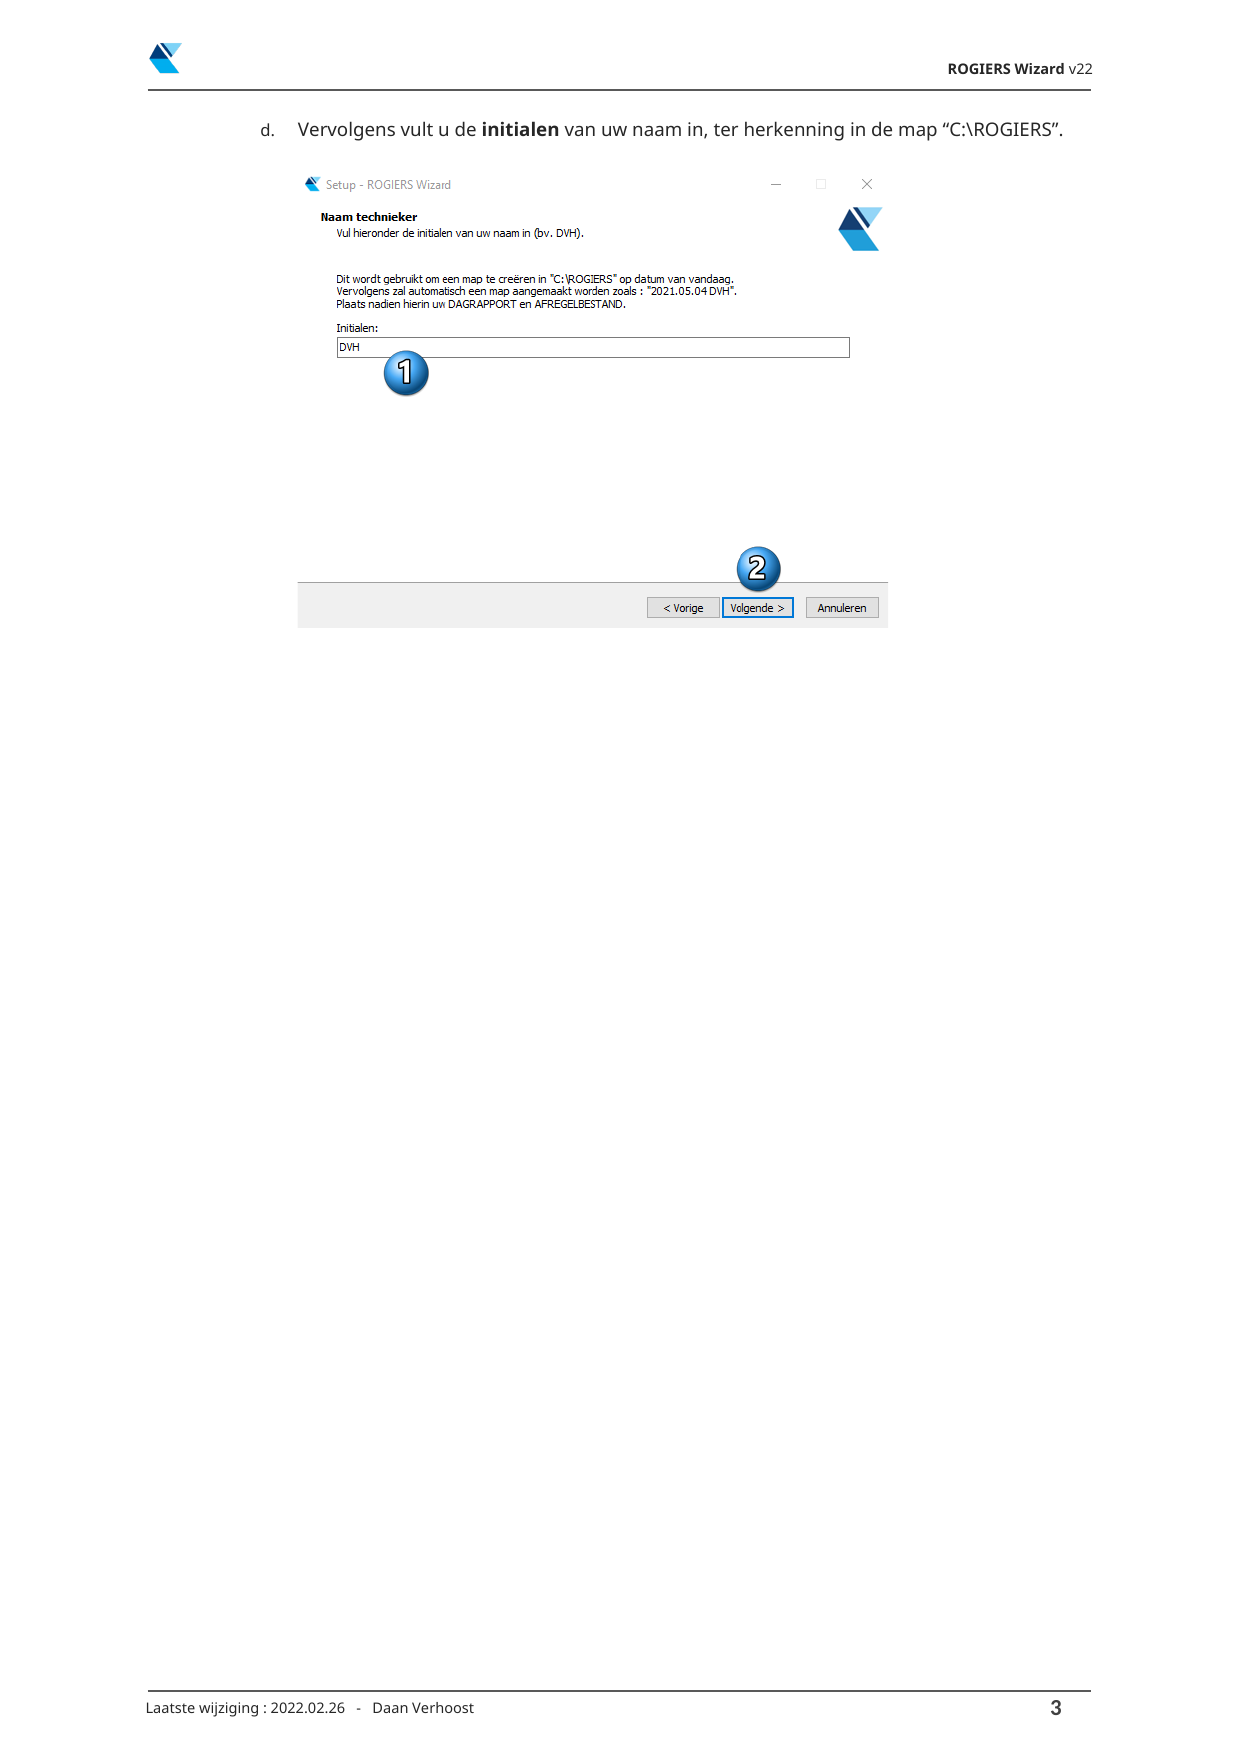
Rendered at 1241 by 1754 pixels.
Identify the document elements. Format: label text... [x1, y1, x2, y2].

picture [297, 170, 889, 628]
picture [149, 42, 182, 75]
